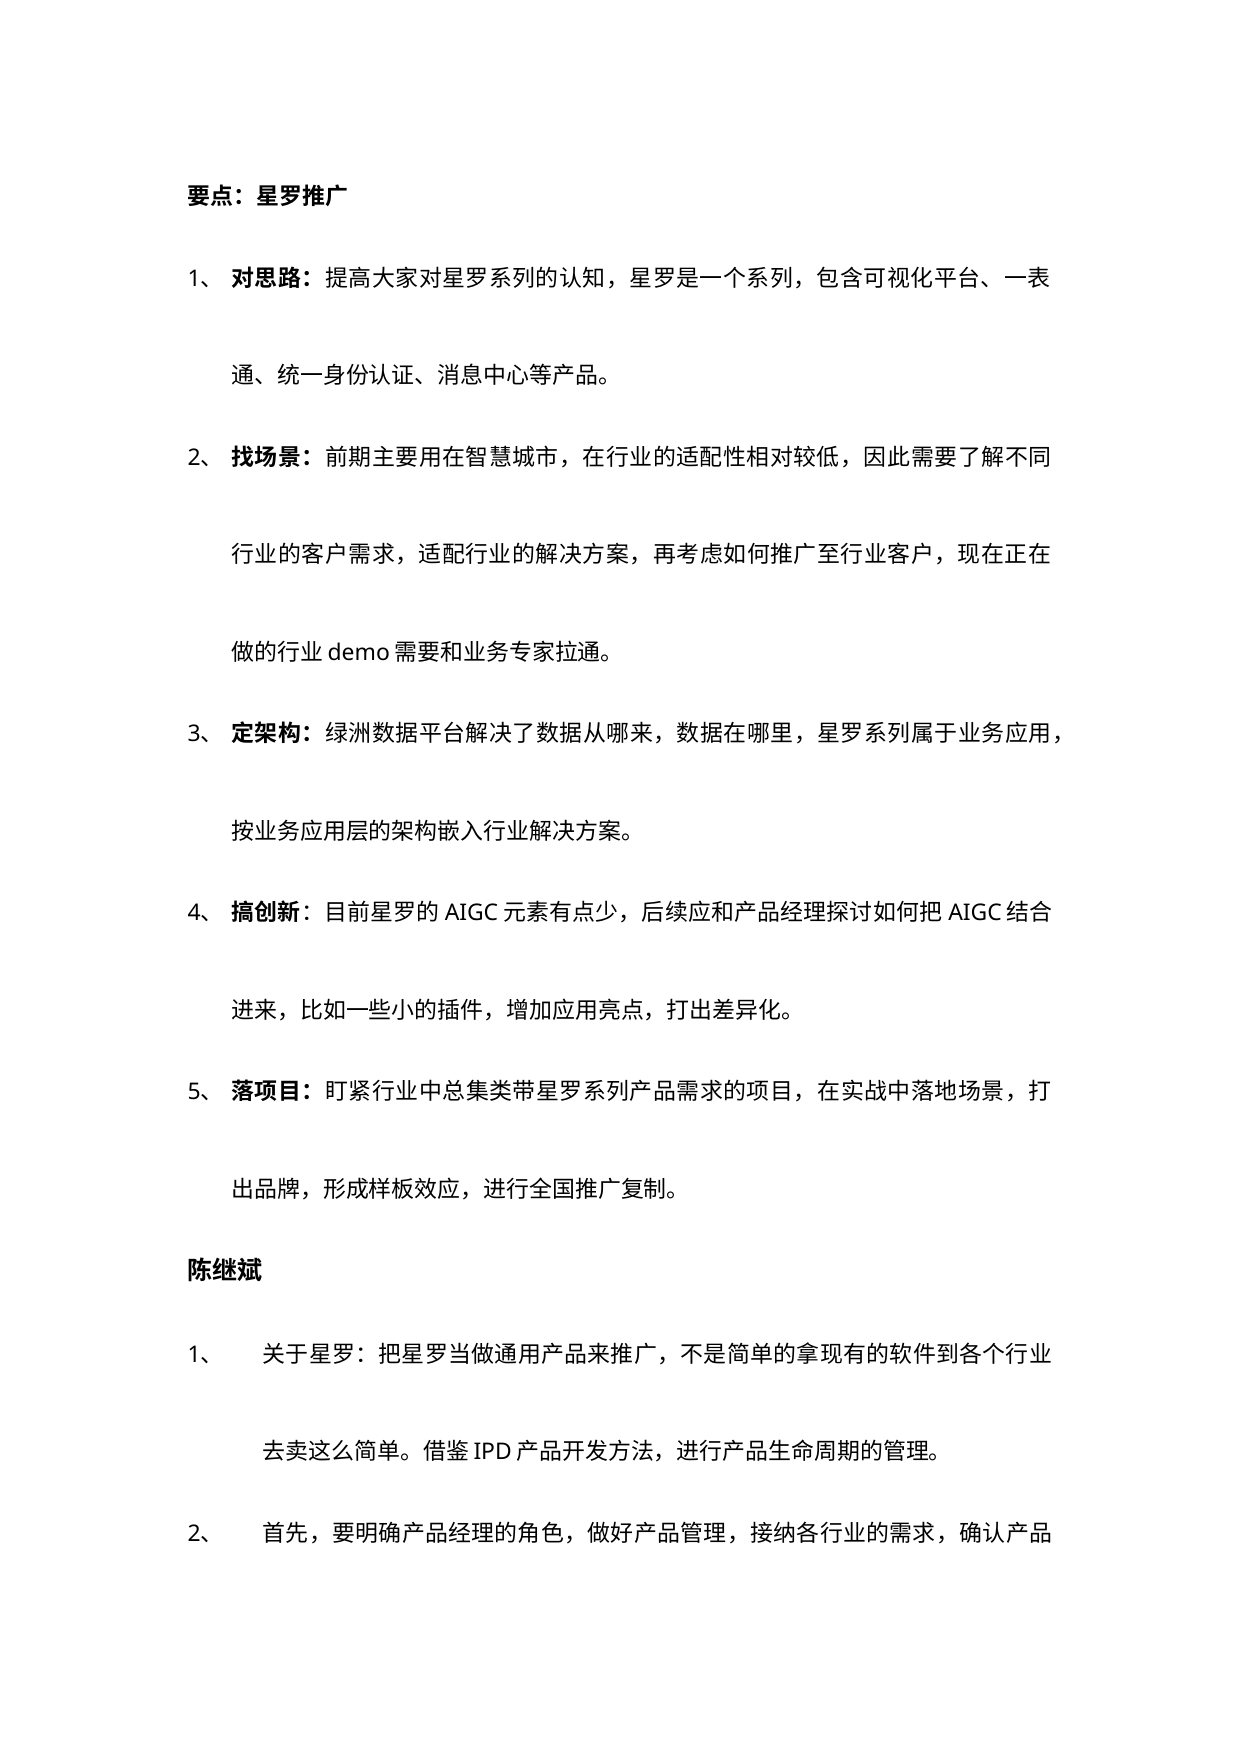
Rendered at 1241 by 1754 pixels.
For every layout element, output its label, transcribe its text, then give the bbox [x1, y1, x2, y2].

list 搞创新：目前星罗的AIGC元素有点少，后续应和产品经理探讨如何把AIGC结合进来，比如一些小的插件，增加应用亮点，打出差异化。 [187, 878, 1053, 1041]
text 陈继斌 [187, 1236, 1053, 1301]
list 关于星罗：把星罗当做通用产品来推广，不是简单的拿现有的软件到各个行业去卖这么简单。借鉴IPD产品开发方法，进行产品生命周期的管理。 [187, 1319, 1053, 1482]
list 定架构：绿洲数据平台解决了数据从哪来，数据在哪里，星罗系列属于业务应用，按业务应用层的架构嵌入行业解决方案。 [187, 699, 1053, 862]
list 对思路：提高大家对星罗系列的认知，星罗是一个系列，包含可视化平台、一表通、统一身份认证、消息中心等产品。 [187, 243, 1053, 406]
list 落项目：盯紧行业中总集类带星罗系列产品需求的项目，在实战中落地场景，打出品牌，形成样板效应，进行全国推广复制。 [187, 1057, 1053, 1220]
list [187, 1499, 1053, 1564]
text 要点：星罗推广 [187, 162, 1053, 227]
list 找场景：前期主要用在智慧城市，在行业的适配性相对较低，因此需要了解不同行业的客户需求，适配行业的解决方案，再考虑如何推广至行业客户，现在正在做的行业demo需要和业务专家拉通。 [187, 423, 1053, 683]
